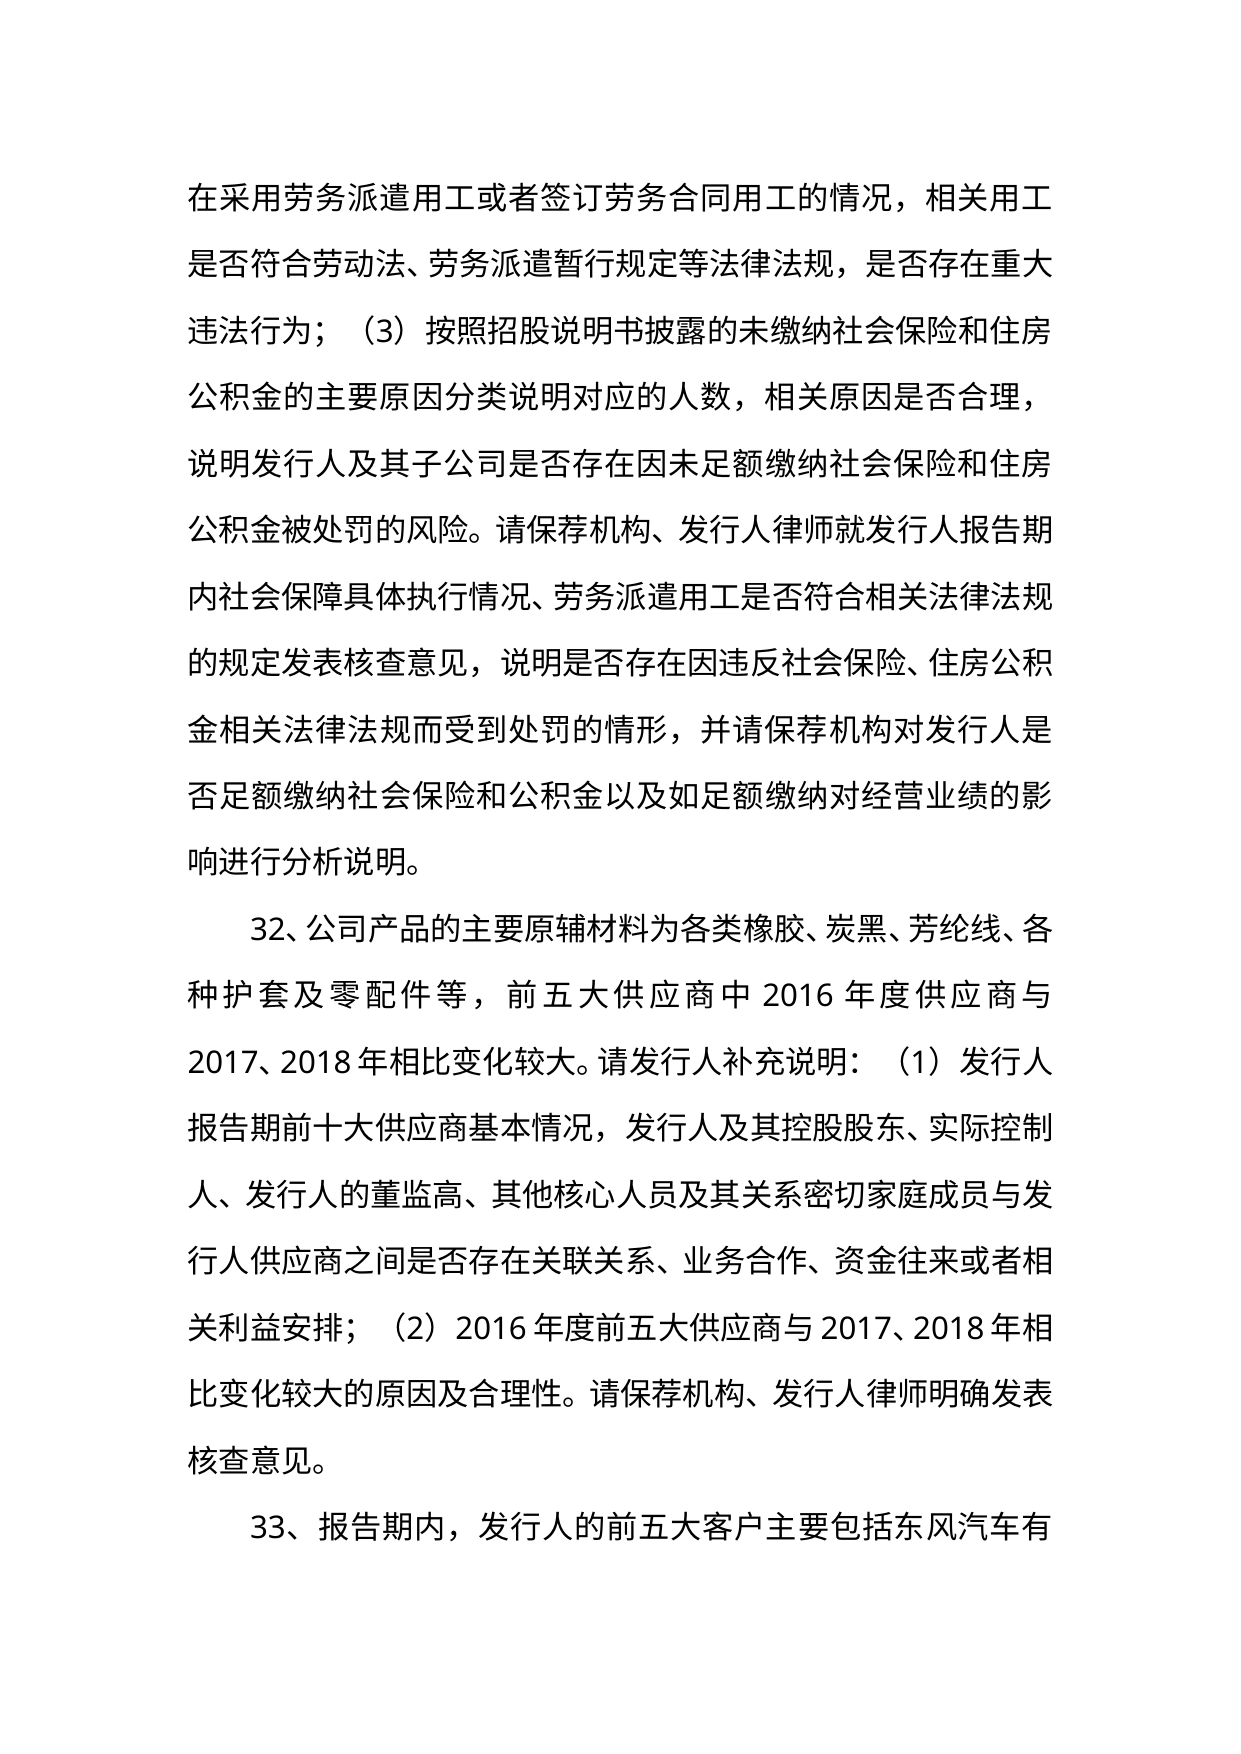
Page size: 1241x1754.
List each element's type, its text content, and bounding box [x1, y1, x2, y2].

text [187, 1492, 1053, 1558]
text 31、招股说明书披露，报告期公司员工总人数分别为802人、841人、832人，存在未为部分员工缴纳社会保险和住房公积金的情况。请发行人补充披露：（1）发行人在册员工的变动情况，包括员工人数、结构、职工薪酬的变动，该等变动与发行人业务发展及业绩的变动是否一致；（2）报告期内，公司是否存在采用劳务派遣用工或者签订劳务合同用工的情况，相关用工是否符合劳动法、劳务派遣暂行规定等法律法规，是否存在重大违法行为；（3）按照招股说明书披露的未缴纳社会保险和住房公积金的主要原因分类说明对应的人数，相关原因是否合理，说明发行人及其子公司是否存在因未足额缴纳社会保险和住房公积金被处罚的风险。请保荐机构、发行人律师就发行人报告期内社会保障具体执行情况、劳务派遣用工是否符合相关法律法规的规定发表核查意见，说明是否存在因违反社会保险、住房公积金相关法律法规而受到处罚的情形，并请保荐机构对发行人是否足额缴纳社会保险和公积金以及如足额缴纳对经营业绩的影响进行分析说明。 [187, 428, 1053, 1492]
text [187, 162, 1053, 428]
